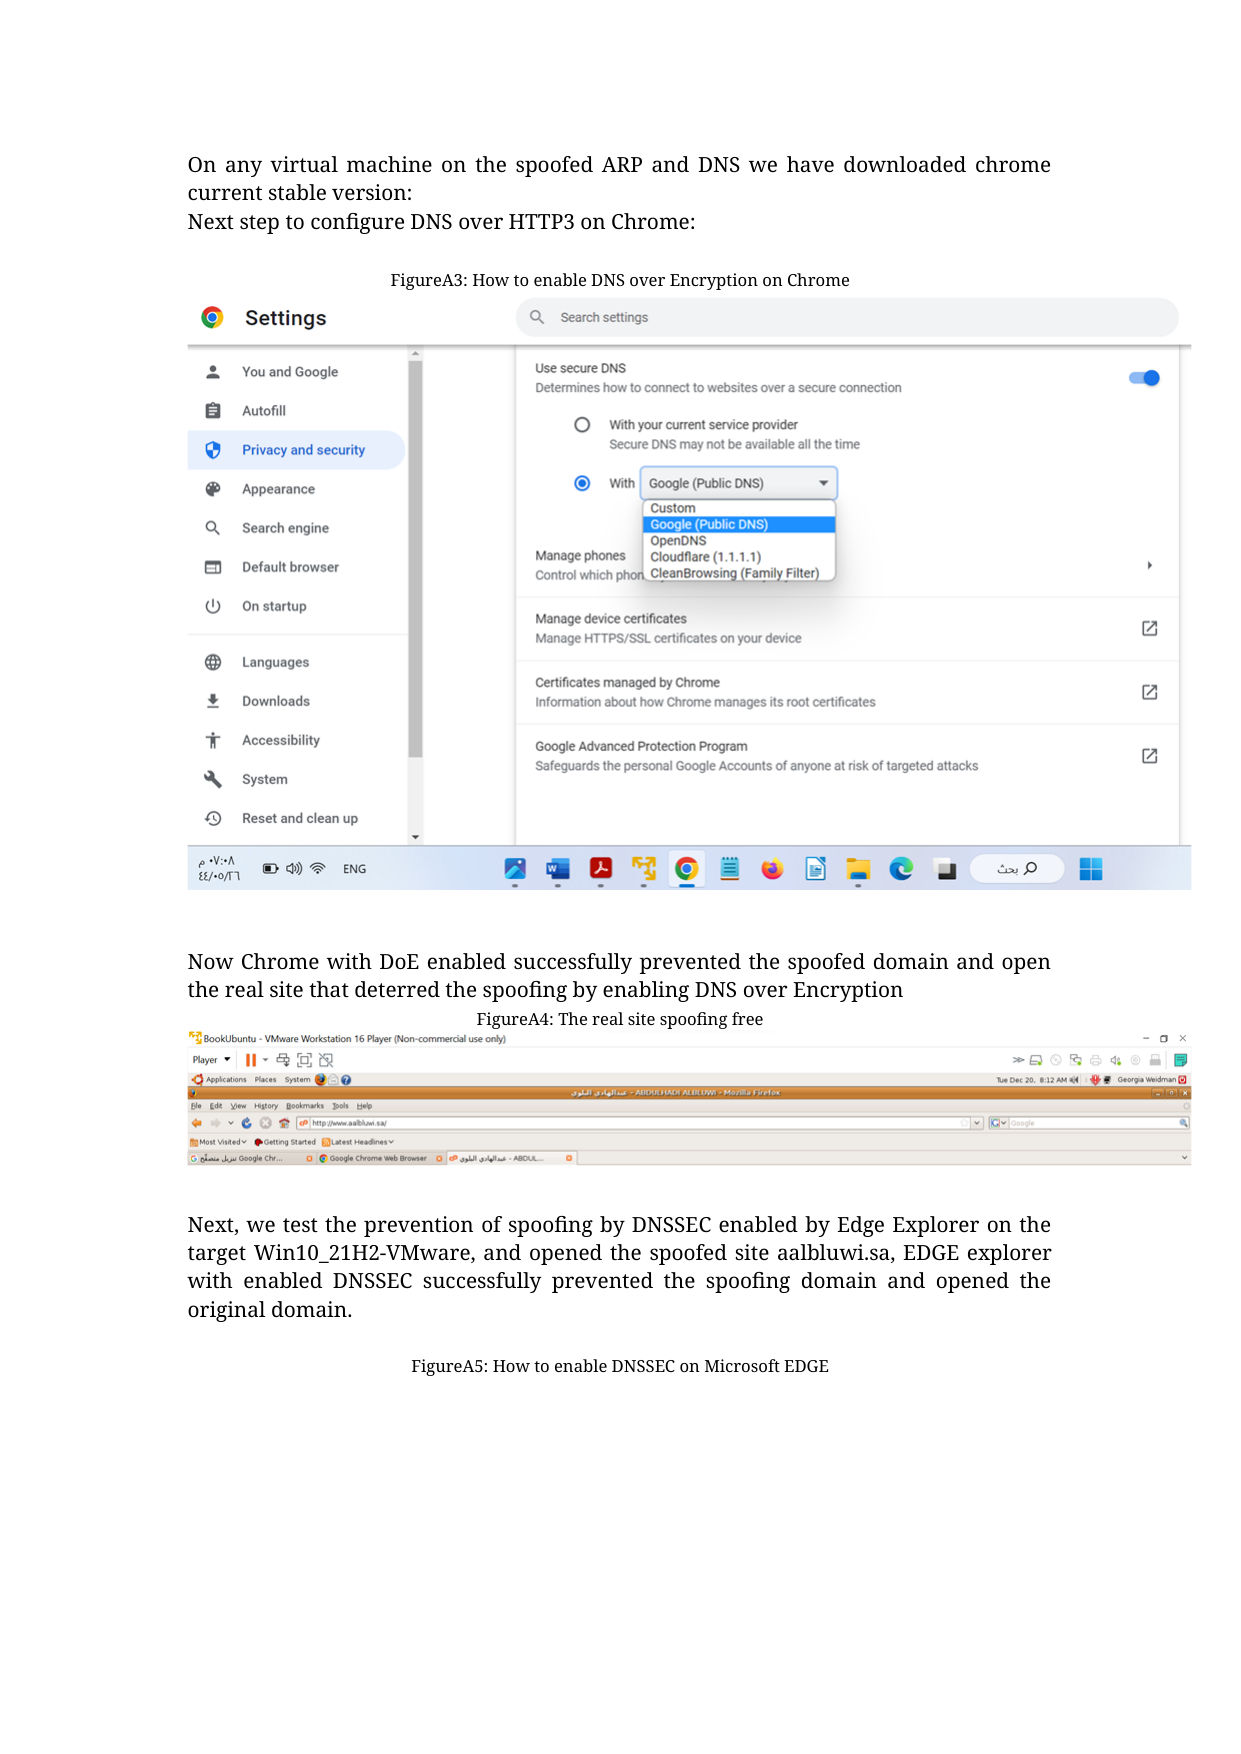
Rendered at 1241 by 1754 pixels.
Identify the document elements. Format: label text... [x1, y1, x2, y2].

text Now Chrome with DoE enabled successfully prevented the spoofed domain and open the real site that deterred the spoofing by enabling DNS over Encryption [187, 947, 1053, 1004]
picture [187, 290, 1192, 890]
text FigureA4: The real site spoofing free [187, 1004, 1053, 1030]
text Next, we test the prevention of spoofing by DNSSEC enabled by Edge Explorer on the target Win10_21H2-VMware, and opened the spoofed site aalbluwi.sa, EDGE explorer with enabled DNSSEC successfully prevented the spoofing domain and opened the original domain. [187, 1210, 1053, 1323]
text Next step to configure DNS over HTTP3 on Chrome: [187, 207, 1053, 235]
text On any virtual machine on the spoofed ARP and DNS we have downloaded chrome current stable version: [187, 150, 1053, 207]
text FigureA3: How to enable DNS over Encryption on Chrome [187, 264, 1053, 290]
picture [187, 1030, 1192, 1210]
text FigureA5: How to enable DNSSEC on Microsoft EDGE [187, 1351, 1053, 1378]
